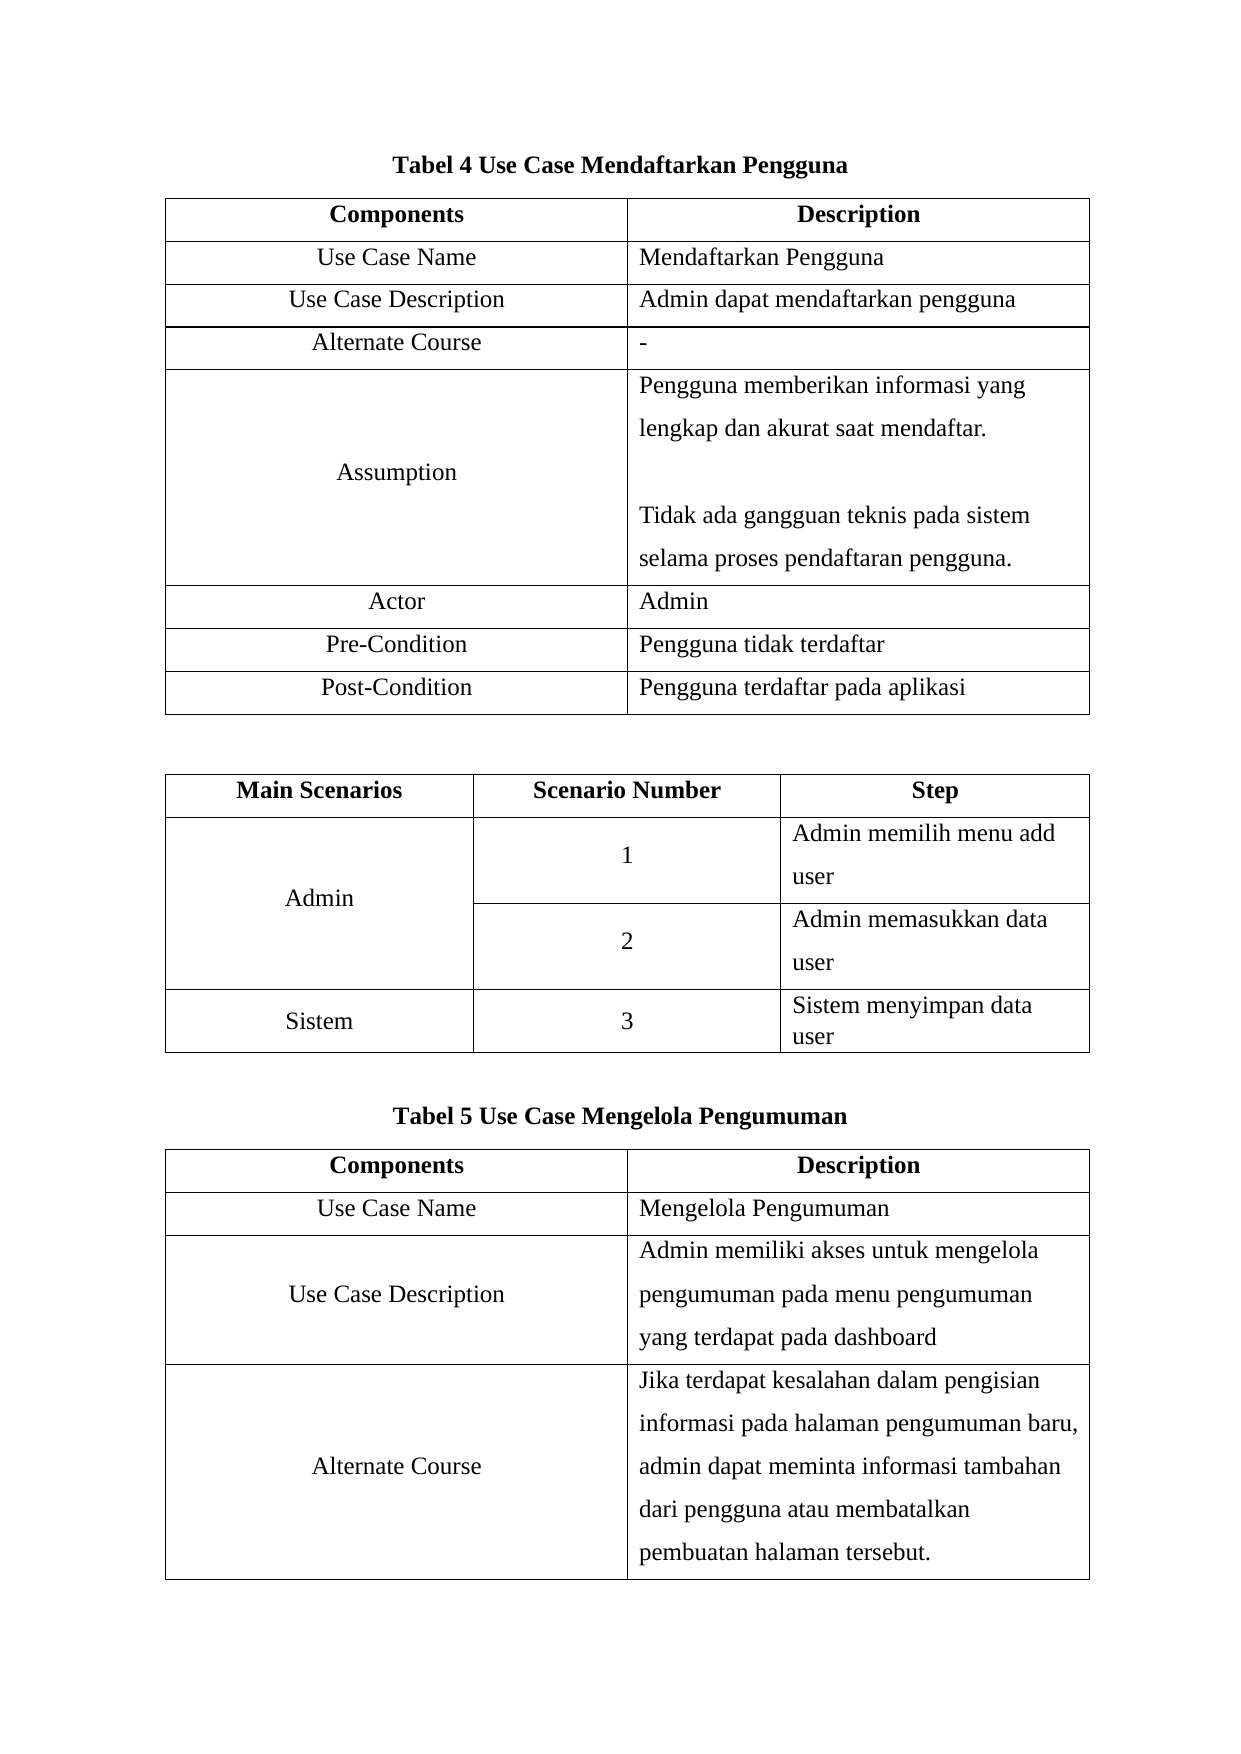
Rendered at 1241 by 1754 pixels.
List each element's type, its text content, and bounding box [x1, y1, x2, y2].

table_cell Use Case Name [166, 242, 627, 283]
table_cell Use Case Description [166, 285, 627, 326]
table_cell Pengguna tidak terdaftar [628, 629, 1089, 671]
table_cell Sistem [166, 990, 473, 1052]
table_cell Pengguna memberikan informasi yang lengkap dan akurat saat mendaftar. Tidak ada gangguan teknis pada sistem selama proses pendaftaran pengguna. [628, 370, 1089, 585]
table_cell 3 [474, 990, 780, 1052]
table_header Description [628, 199, 1089, 241]
table_cell Assumption [166, 370, 627, 585]
table_cell - [628, 328, 1089, 369]
table_header Step [781, 775, 1089, 817]
table_cell Actor [166, 586, 627, 628]
table_cell Use Case Name [166, 1193, 627, 1234]
table_cell Mendaftarkan Pengguna [628, 242, 1089, 283]
table_header Scenario Number [474, 775, 780, 817]
table_cell Pre-Condition [166, 629, 627, 671]
table_cell 2 [474, 904, 780, 989]
table_cell Admin memiliki akses untuk mengelola pengumuman pada menu pengumuman yang terdapat pada dashboard [628, 1236, 1089, 1364]
table_header Description [628, 1150, 1089, 1192]
table_cell Admin memilih menu add user [781, 818, 1089, 903]
table_header Components [166, 1150, 627, 1192]
table_cell Admin memasukkan data user [781, 904, 1089, 989]
table_cell Jika terdapat kesalahan dalam pengisian informasi pada halaman pengumuman baru, admin dapat meminta informasi tambahan dari pengguna atau membatalkan pembuatan halaman tersebut. [628, 1365, 1089, 1579]
table_cell Admin [166, 818, 473, 989]
table_cell Alternate Course [166, 1365, 627, 1579]
table_cell Pengguna terdaftar pada aplikasi [628, 672, 1089, 713]
table_cell Alternate Course [166, 328, 627, 369]
table_header Main Scenarios [166, 775, 473, 817]
table_cell Post-Condition [166, 672, 627, 713]
table_cell Admin [628, 586, 1089, 628]
table_cell Sistem menyimpan data user [781, 990, 1089, 1052]
text Tabel 4 Use Case Mendaftarkan Pengguna [150, 150, 1090, 179]
table_header Components [166, 199, 627, 241]
table_cell 1 [474, 818, 780, 903]
table_cell Use Case Description [166, 1236, 627, 1364]
table_cell Mengelola Pengumuman [628, 1193, 1089, 1234]
text Tabel 5 Use Case Mengelola Pengumuman [150, 1101, 1090, 1130]
table_cell Admin dapat mendaftarkan pengguna [628, 285, 1089, 326]
